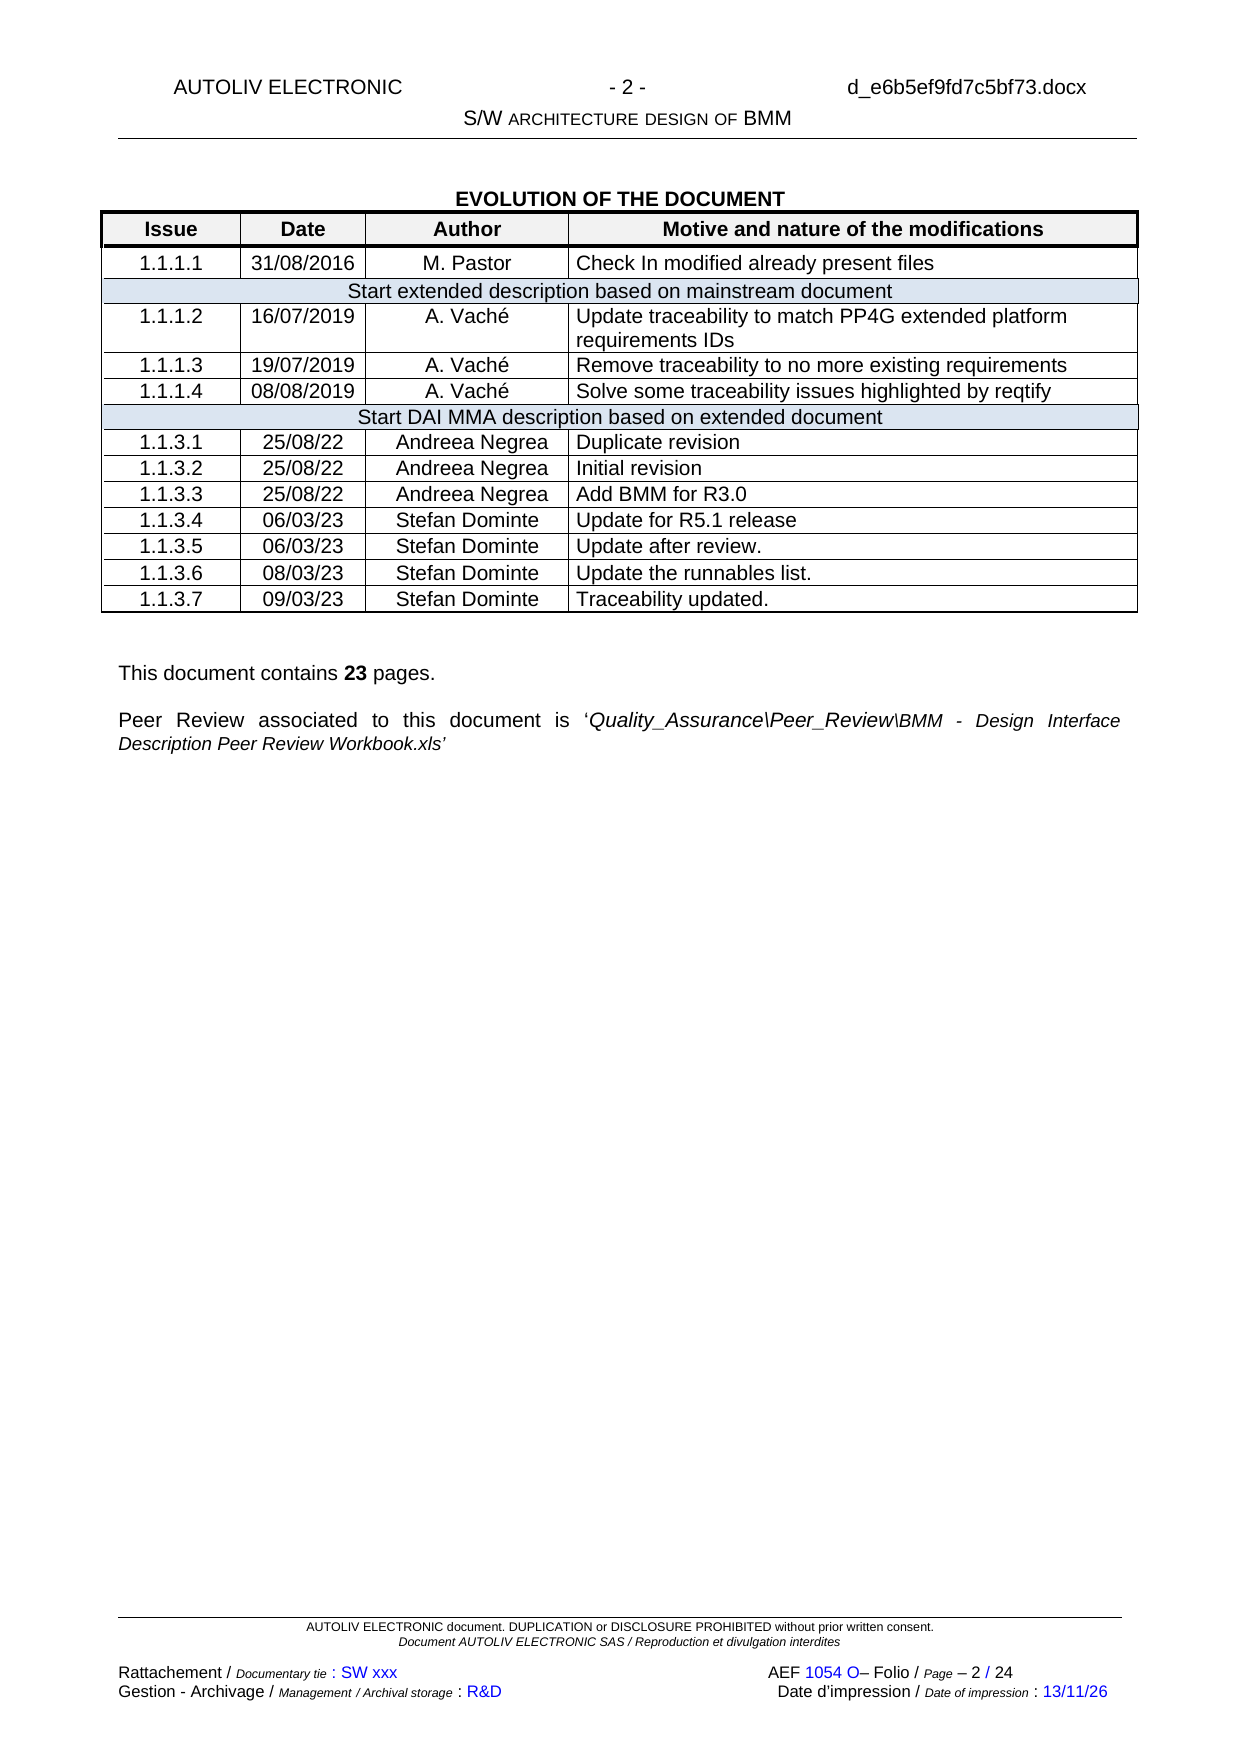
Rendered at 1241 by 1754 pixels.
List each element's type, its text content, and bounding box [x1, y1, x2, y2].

text This document contains 23 pages. [118, 660, 1122, 684]
table_cell 31/08/2016 [241, 248, 365, 278]
table_cell Update for R5.1 release [569, 508, 1137, 533]
table_cell 1.1.3.3 [102, 481, 240, 507]
table_cell A. Vaché [366, 304, 568, 352]
table_cell M. Pastor [366, 248, 568, 278]
table_cell 19/07/2019 [241, 353, 365, 378]
table_cell Stefan Dominte [366, 586, 568, 611]
table_cell 25/08/22 [241, 482, 365, 507]
table_cell 09/03/23 [241, 586, 365, 611]
table_cell Remove traceability to no more existing requirements [569, 353, 1137, 378]
table_cell 08/08/2019 [241, 379, 365, 404]
table_cell 1.1.1.2 [102, 303, 240, 352]
table_cell 1.1.3.5 [102, 533, 240, 559]
table_cell 25/08/22 [241, 456, 365, 481]
table_header Author [366, 214, 568, 244]
table_cell 1.1.3.7 [102, 585, 240, 611]
table_cell 1.1.1.3 [102, 352, 240, 378]
table_header Date [241, 214, 365, 244]
table_cell Update the runnables list. [569, 560, 1137, 585]
table_cell Stefan Dominte [366, 534, 568, 559]
table_cell 25/08/22 [241, 430, 365, 455]
text EVOLUTION OF THE DOCUMENT [118, 186, 1122, 210]
text Peer Review associated to this document is ‘Quality_Assurance\Peer_Review\BMM - Design Interface Description Peer Review Workbook.xls’ [118, 708, 1122, 754]
table_cell 06/03/23 [241, 534, 365, 559]
table_cell 1.1.3.6 [102, 559, 240, 585]
table_cell 06/03/23 [241, 508, 365, 533]
table_cell Traceability updated. [569, 586, 1137, 611]
table_cell Andreea Negrea [366, 482, 568, 507]
table_cell A. Vaché [366, 379, 568, 404]
table_cell 1.1.3.2 [102, 455, 240, 481]
table_cell Solve some traceability issues highlighted by reqtify [569, 379, 1137, 404]
table_cell 1.1.3.4 [102, 507, 240, 533]
table_cell 08/03/23 [241, 560, 365, 585]
table_cell Stefan Dominte [366, 508, 568, 533]
table_cell A. Vaché [366, 353, 568, 378]
table_cell 16/07/2019 [241, 304, 365, 352]
table_cell Andreea Negrea [366, 430, 568, 455]
table_cell Duplicate revision [569, 430, 1137, 455]
table_cell Stefan Dominte [366, 560, 568, 585]
table_cell Start DAI MMA description based on extended document [102, 404, 1138, 429]
table_cell Andreea Negrea [366, 456, 568, 481]
table_cell 1.1.1.4 [102, 378, 240, 404]
table_cell Check In modified already present files [569, 248, 1137, 278]
table_cell 1.1.3.1 [102, 429, 240, 455]
table_cell 1.1.1.1 [102, 244, 240, 278]
table_header Motive and nature of the modifications [569, 214, 1136, 244]
table_cell Start extended description based on mainstream document [102, 278, 1138, 303]
table_cell Initial revision [569, 456, 1137, 481]
table_cell Add BMM for R3.0 [569, 482, 1137, 507]
table_cell Update after review. [569, 534, 1137, 559]
table_header Issue [103, 214, 240, 244]
table_cell Update traceability to match PP4G extended platform requirements IDs [569, 304, 1137, 352]
